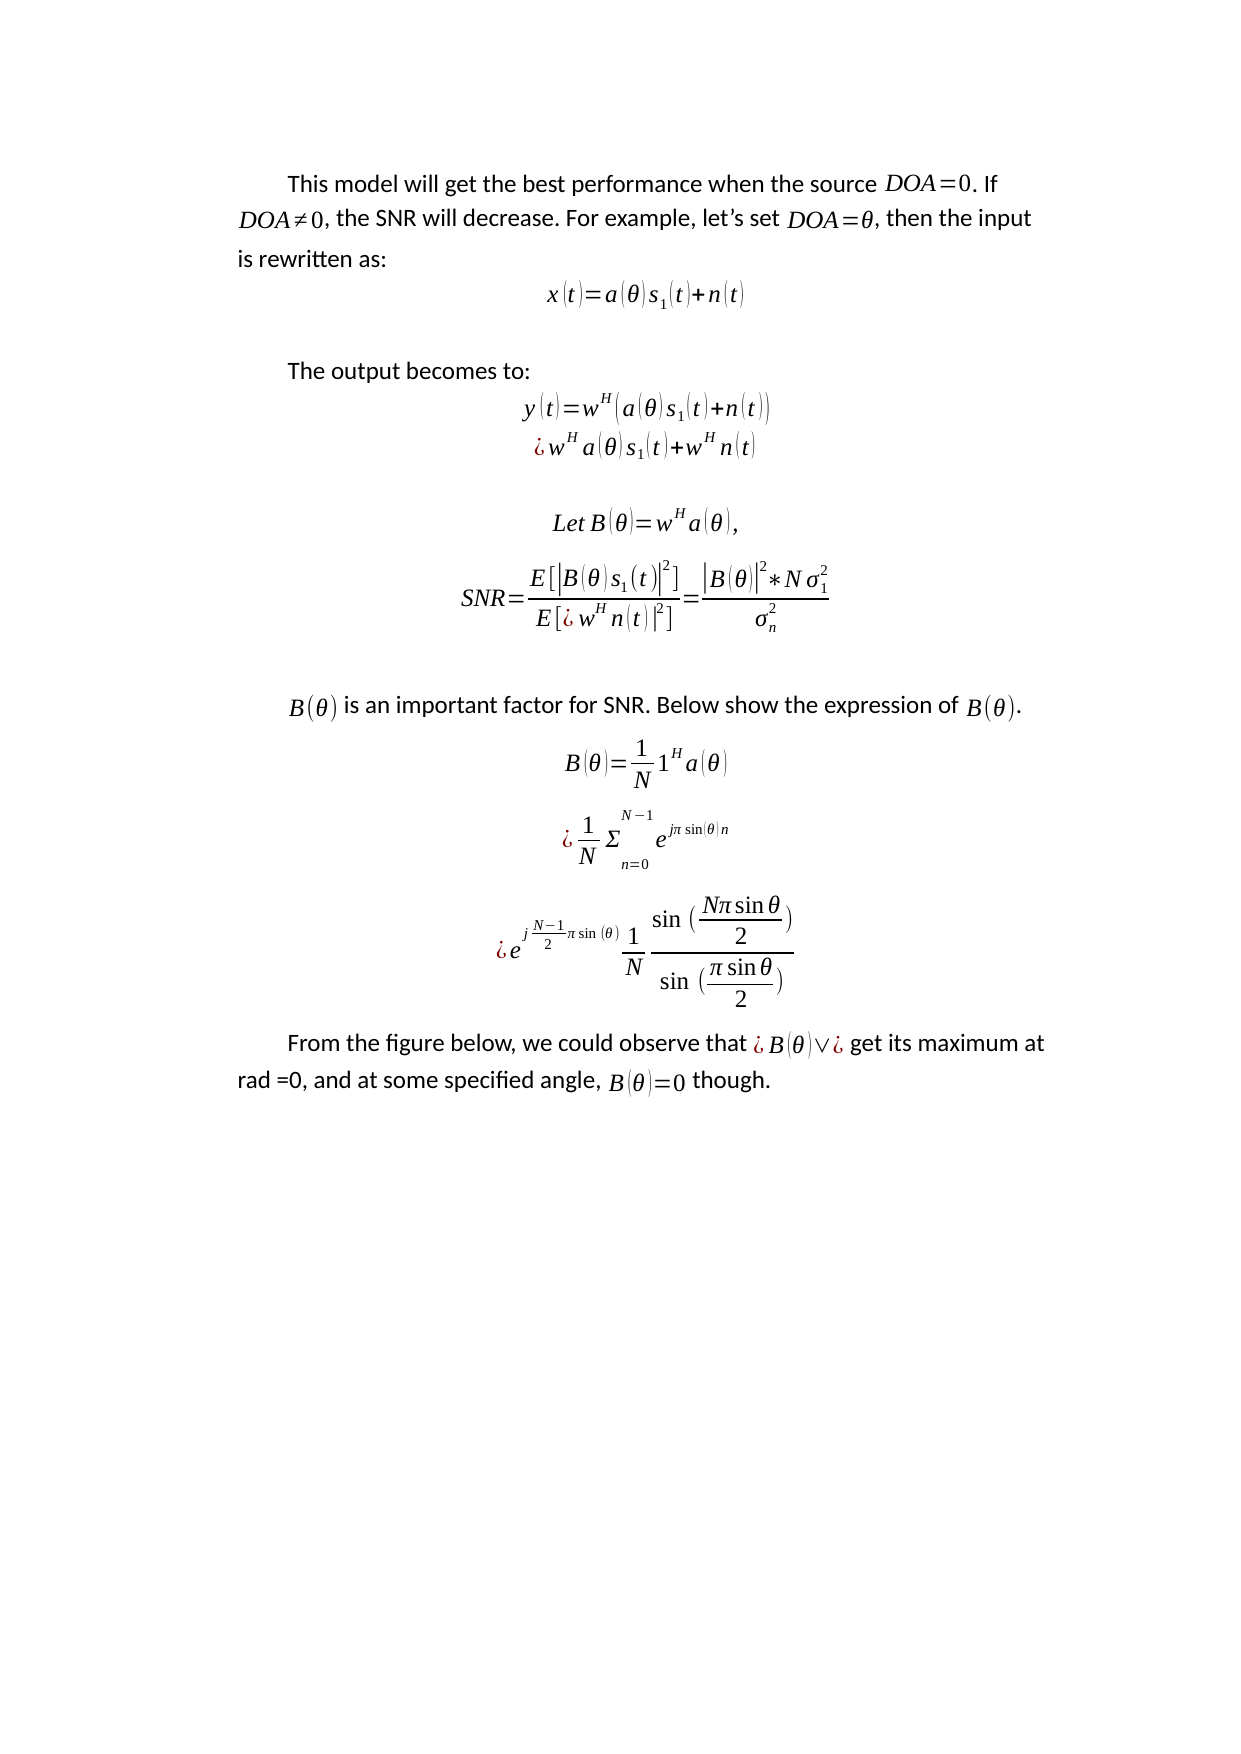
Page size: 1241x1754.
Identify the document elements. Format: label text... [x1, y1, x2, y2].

list This model will get the best performance when the source . If , the SNR will decrease. For example, let’s set , then the input is rewritten as: [237, 164, 1053, 277]
list is an important factor for SNR. Below show the expression of . [237, 689, 1053, 727]
list The output becomes to: [237, 352, 1053, 389]
list From the figure below, we could observe that get its maximum at rad =0, and at some specified angle, though. [237, 1027, 1053, 1102]
